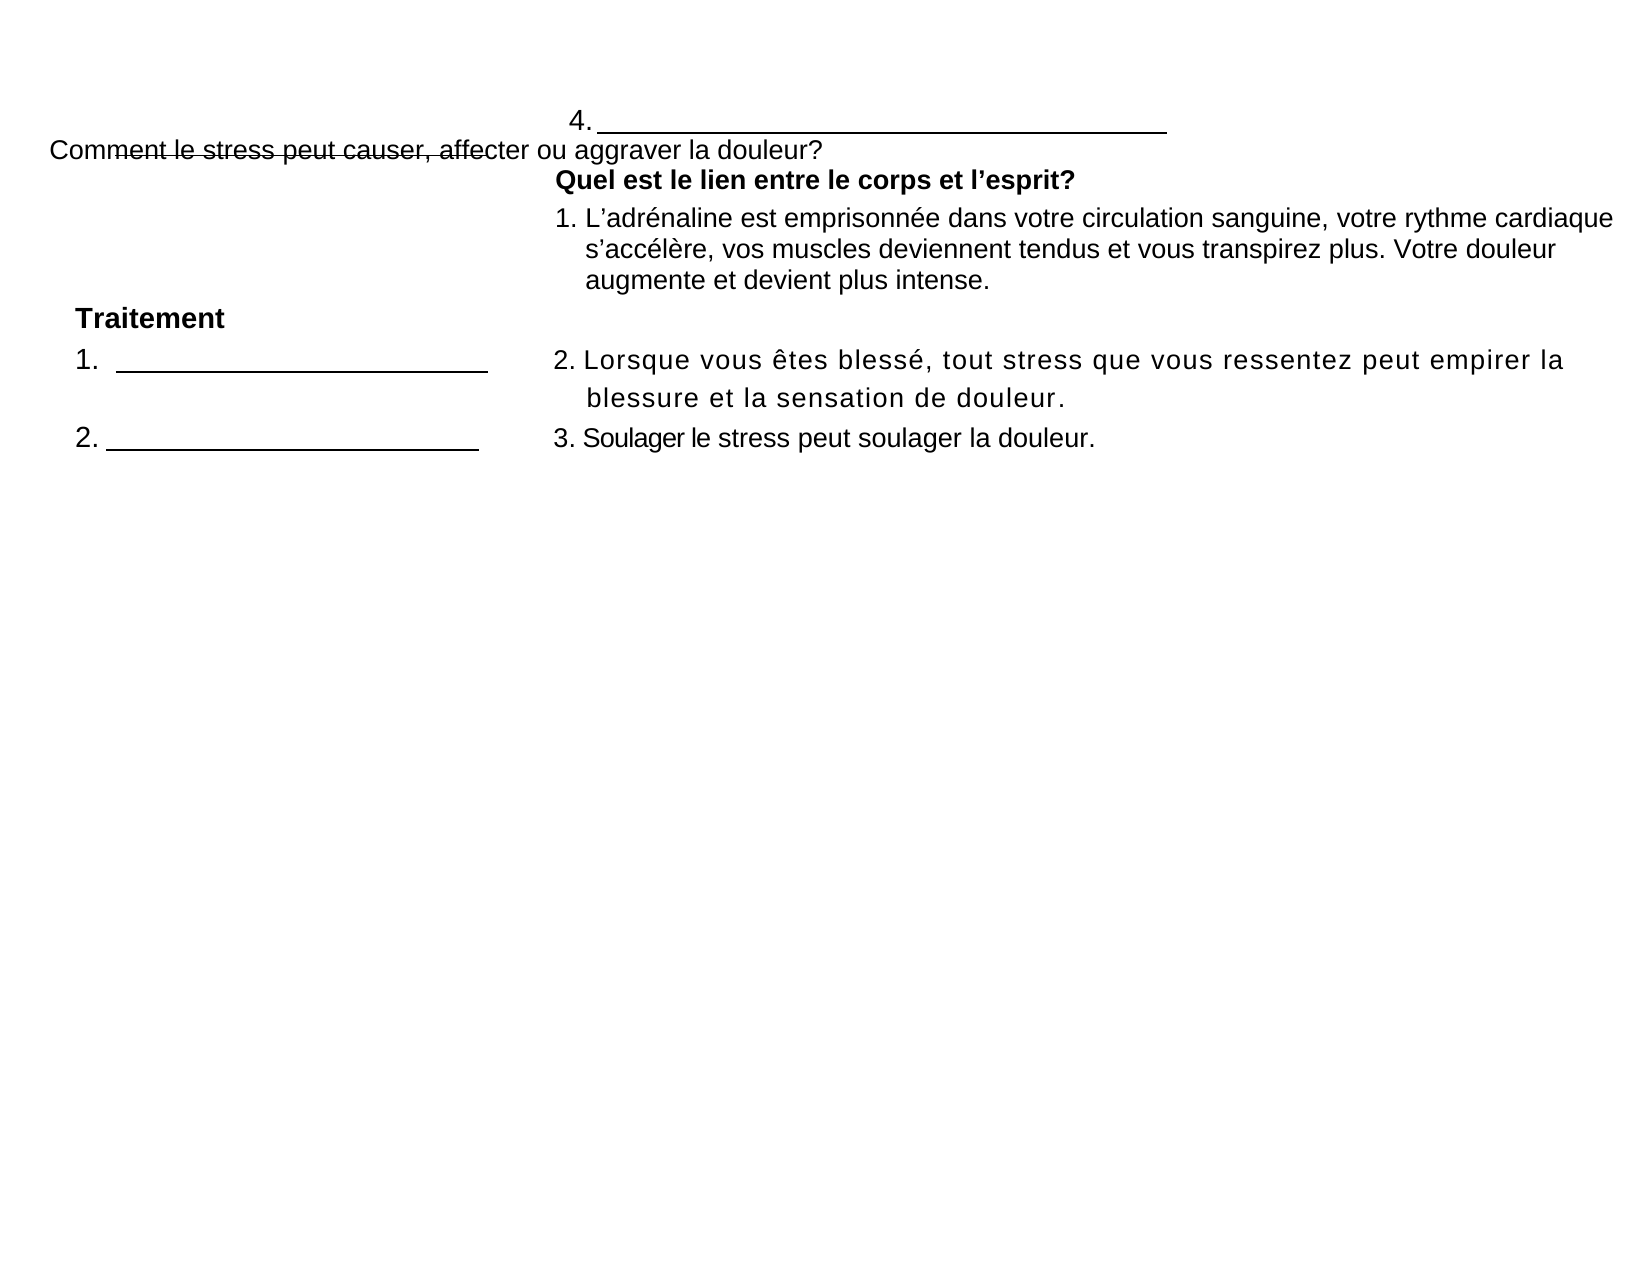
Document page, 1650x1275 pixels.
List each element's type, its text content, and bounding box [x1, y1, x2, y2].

subtitle Quel est le lien entre le corps et l’esprit? [555, 165, 1635, 196]
list 2. Lorsque vous êtes blessé, tout stress que vous ressentez peut empirer la [75, 342, 1635, 376]
subtitle Comment le stress peut causer, affecter ou aggraver la douleur? [0, 137, 1635, 165]
list 3. Soulager le stress peut soulager la douleur. [75, 420, 1635, 453]
text Traitement [75, 302, 1635, 336]
text blessure et la sensation de douleur. [116, 382, 1635, 413]
list L’adrénaline est emprisonnée dans votre circulation sanguine, votre rythme cardiaque s’accélère, vos muscles deviennent tendus et vous transpirez plus. Votre douleur augmente et devient plus intense. [555, 202, 1635, 296]
